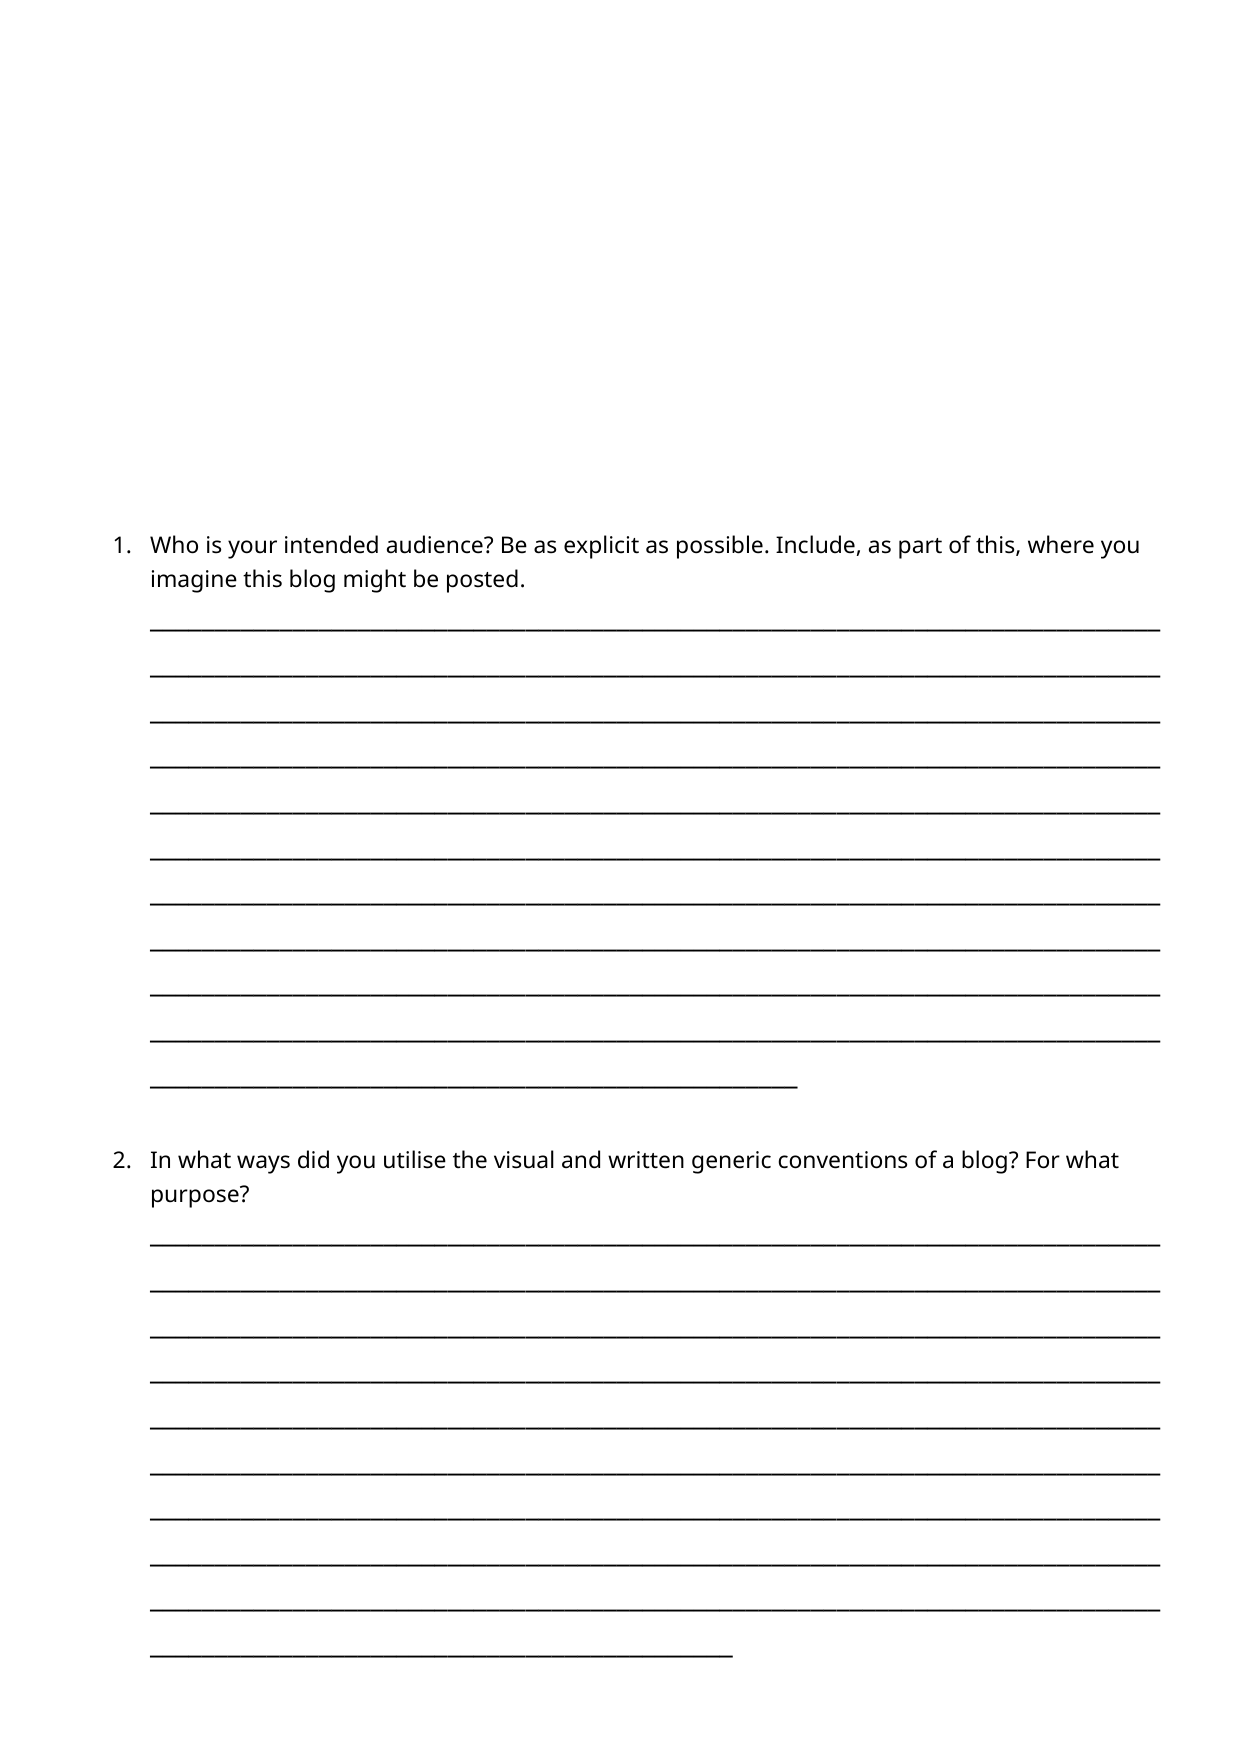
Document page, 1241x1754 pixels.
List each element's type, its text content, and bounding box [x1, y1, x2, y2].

list Who is your intended audience? Be as explicit as possible. Include, as part of this, where you imagine this blog might be posted. [112, 529, 1165, 594]
list In what ways did you utilise the visual and written generic conventions of a blog? For what purpose? [112, 1144, 1165, 1209]
list ___________________________________________________________________________________________________________________________________________________________________________________________________________________________________________________________________________________________________________________________________________________________________________________________________________________________________________________________________________________________________________________________________________________________________________________________________________________________________________________________________________________________________________________________________________________________________________ [150, 1212, 1165, 1662]
list ______________________________________________________________________________________________________________________________________________________________________________________________________________________________________________________________________________________________________________________________________________________________________________________________________________________________________________________________________________________________________________________________________________________________________________________________________________________________________________________________________________________________________________________________________________________________________________________________________________________________________________________________ [150, 597, 1165, 1093]
